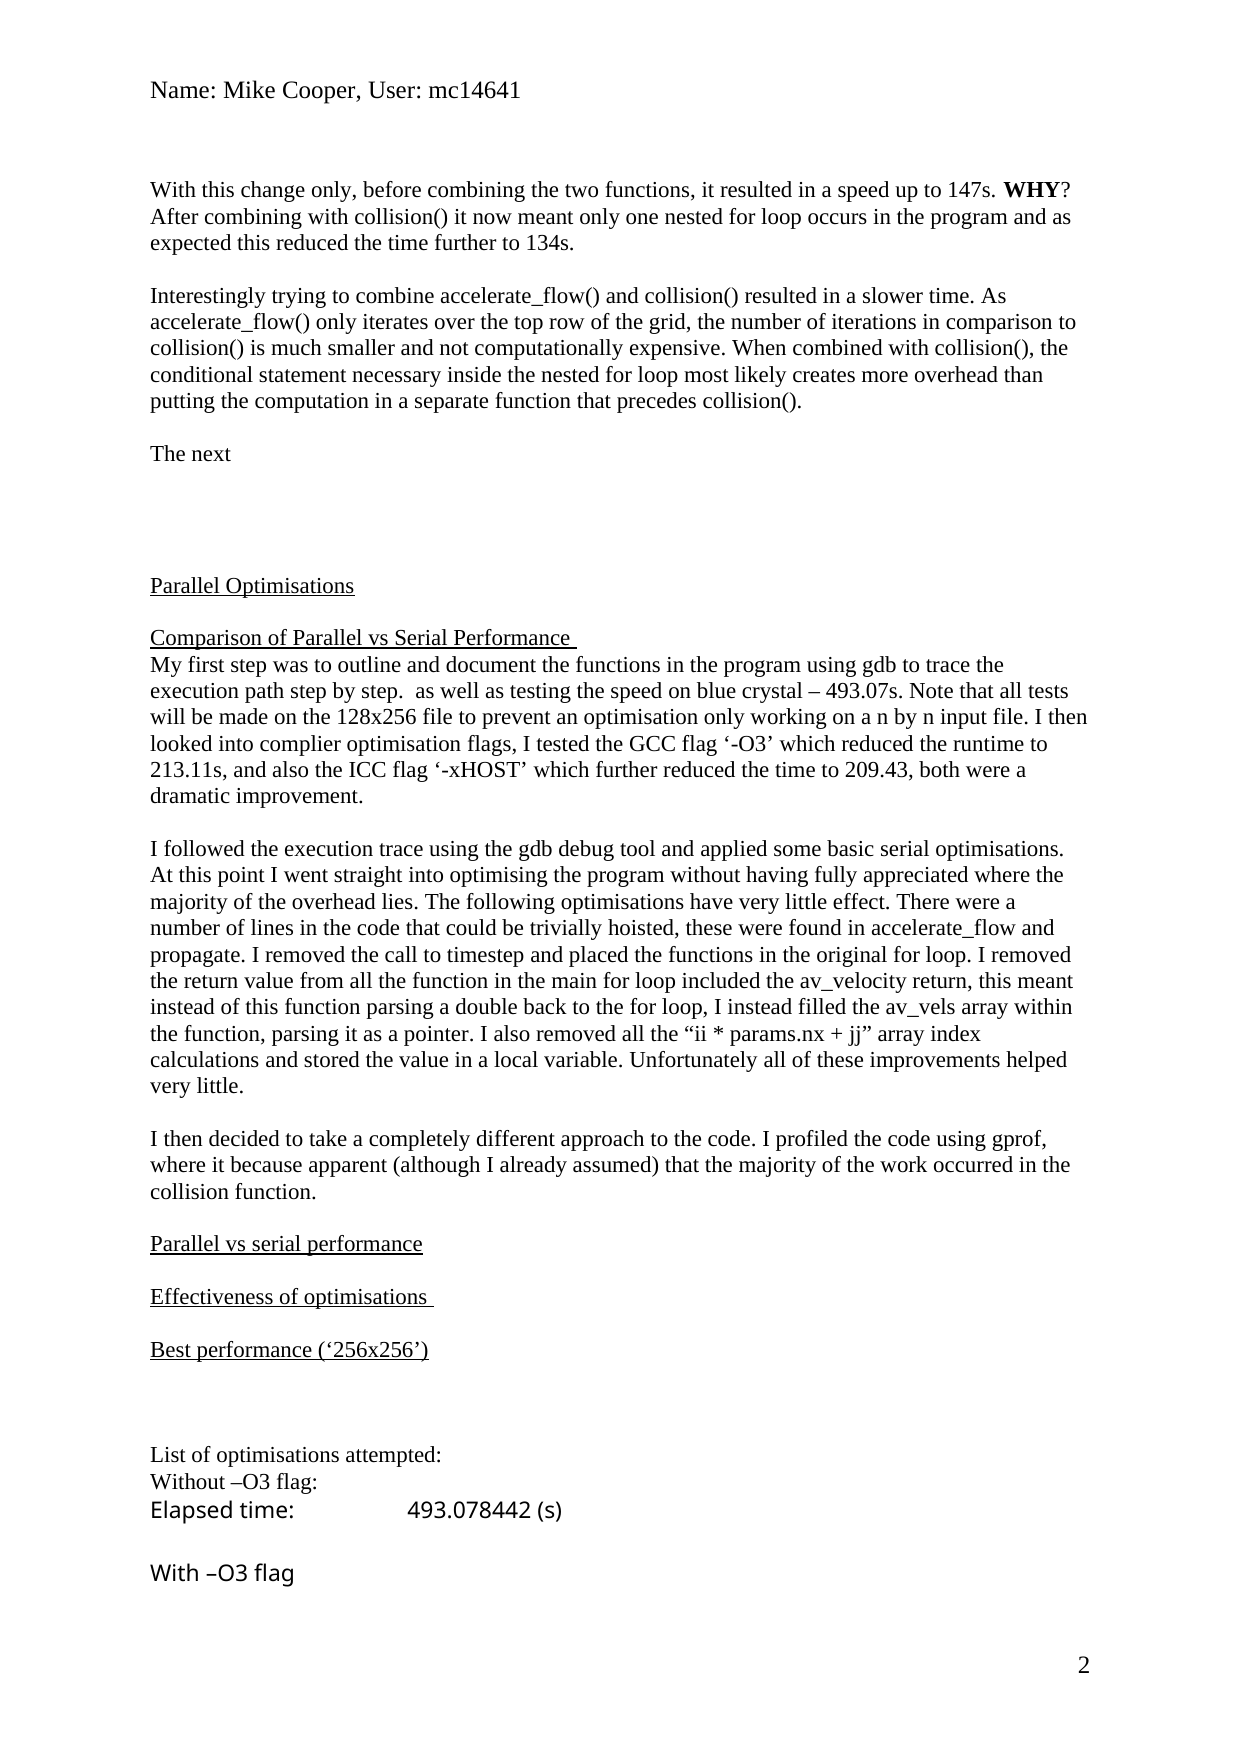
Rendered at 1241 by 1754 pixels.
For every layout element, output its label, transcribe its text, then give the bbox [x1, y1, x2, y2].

text Parallel vs serial performance [150, 1231, 1090, 1257]
text Without –O3 flag: [150, 1468, 1090, 1494]
text List of optimisations attempted: [150, 1441, 1090, 1468]
text Effectiveness of optimisations [150, 1283, 1090, 1309]
text Parallel Optimisations [150, 572, 1090, 598]
text Comparison of Parallel vs Serial Performance [150, 624, 1090, 651]
text Elapsed time: 493.078442 (s) [150, 1494, 1090, 1525]
text Best performance (‘256x256’) [150, 1336, 1090, 1362]
text With –O3 flag [150, 1557, 1090, 1588]
text I followed the execution trace using the gdb debug tool and applied some basic serial optimisations. At this point I went straight into optimising the program without having fully appreciated where the majority of the overhead lies. The following optimisations have very little effect. There were a number of lines in the code that could be trivially hoisted, these were found in accelerate_flow and propagate. I removed the call to timestep and placed the functions in the original for loop. I removed the return value from all the function in the main for loop included the av_velocity return, this meant instead of this function parsing a double back to the for loop, I instead filled the av_vels array within the function, parsing it as a pointer. I also removed all the “ii * params.nx + jj” array index calculations and stored the value in a local variable. Unfortunately all of these improvements helped very little. [150, 835, 1090, 1099]
text With this change only, before combining the two functions, it resulted in a speed up to 147s. WHY? After combining with collision() it now meant only one nested for loop occurs in the program and as expected this reduced the time further to 134s. [150, 176, 1090, 255]
text Interestingly trying to combine accelerate_flow() and collision() resulted in a slower time. As accelerate_flow() only iterates over the top row of the grid, the number of iterations in comparison to collision() is much smaller and not computationally expensive. When combined with collision(), the conditional statement necessary inside the nested for loop most likely creates more overhead than putting the computation in a separate function that precedes collision(). [150, 282, 1090, 413]
text My first step was to outline and document the functions in the program using gdb to trace the execution path step by step. as well as testing the speed on blue crystal – 493.07s. Note that all tests will be made on the 128x256 file to prevent an optimisation only working on a n by n input file. I then looked into complier optimisation flags, I tested the GCC flag ‘-O3’ which reduced the runtime to 213.11s, and also the ICC flag ‘-xHOST’ which further reduced the time to 209.43, both were a dramatic improvement. [150, 651, 1090, 809]
text I then decided to take a completely different approach to the code. I profiled the code using gprof, where it because apparent (although I already assumed) that the majority of the work occurred in the collision function. [150, 1125, 1090, 1204]
text The next [150, 440, 1090, 466]
